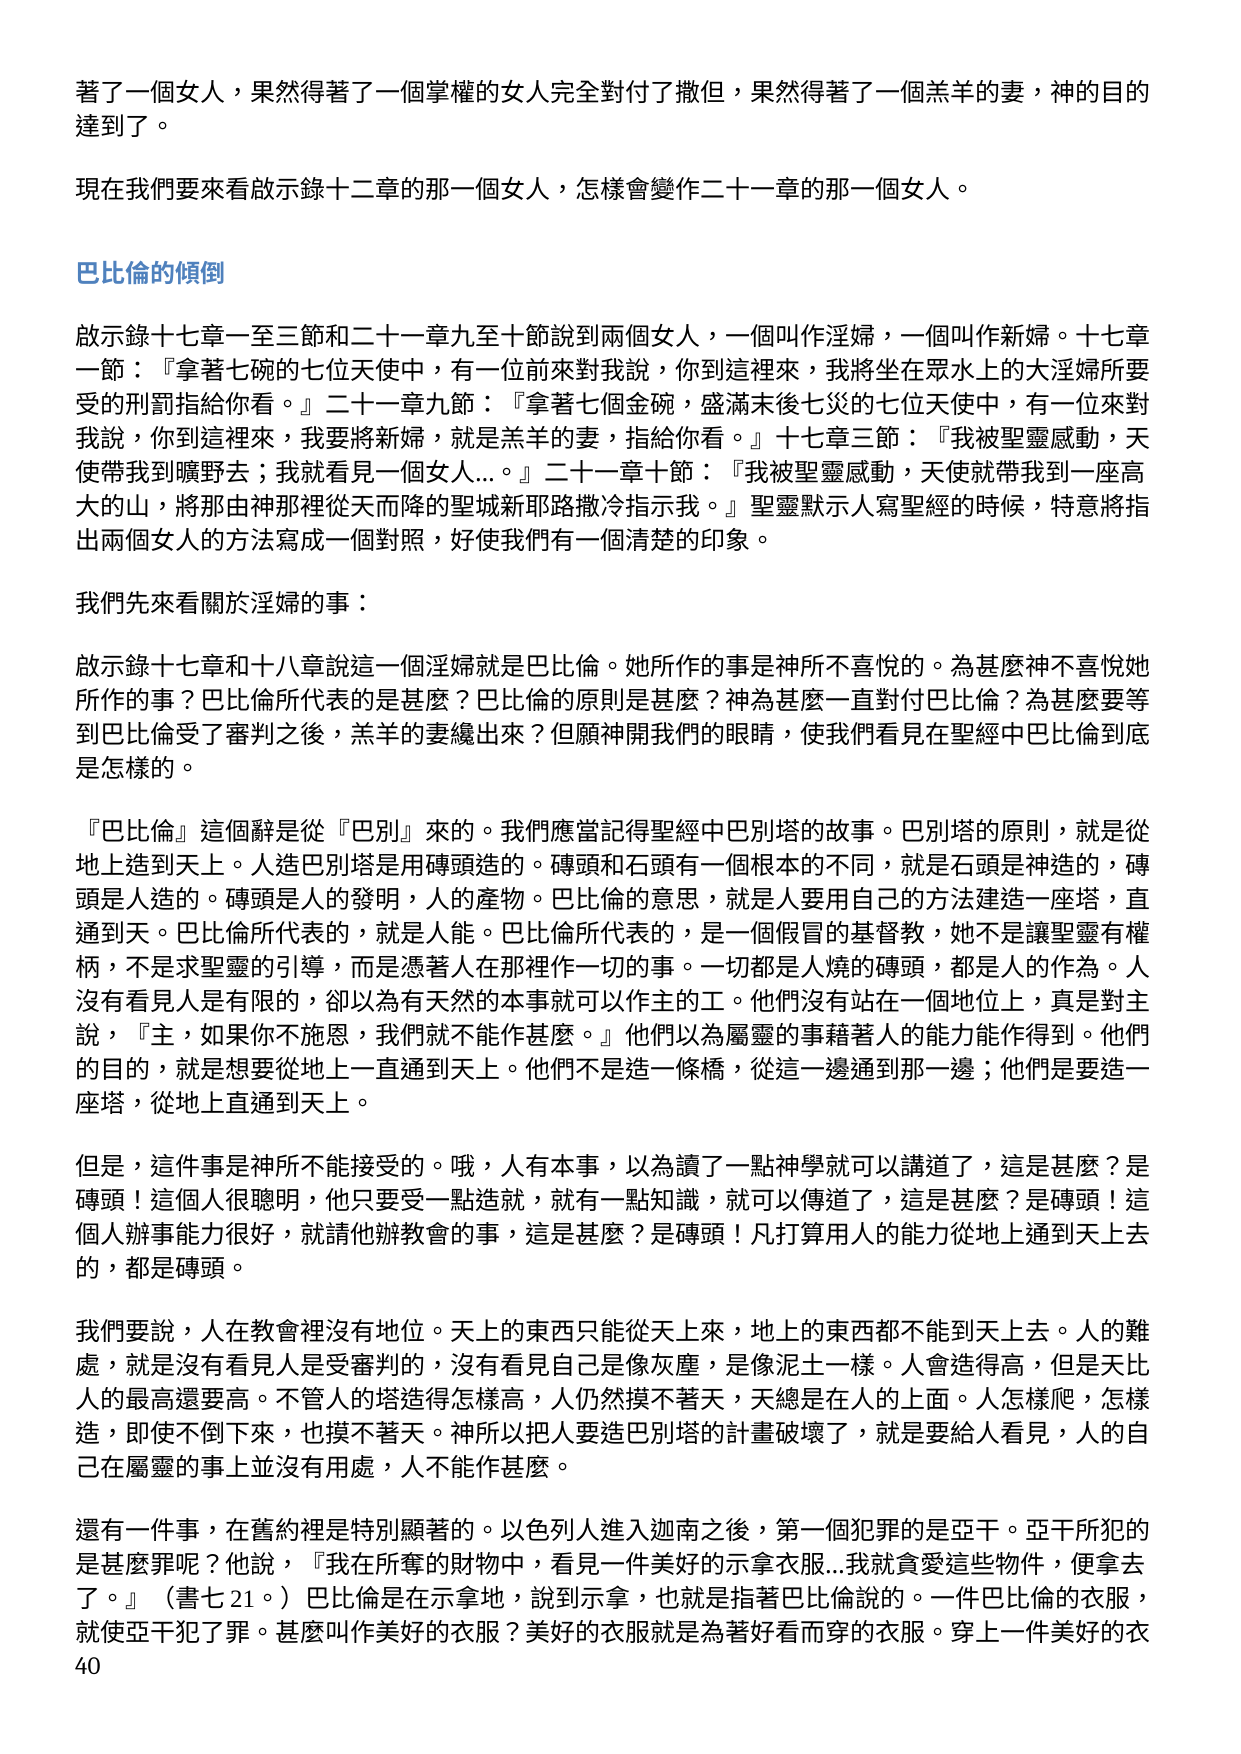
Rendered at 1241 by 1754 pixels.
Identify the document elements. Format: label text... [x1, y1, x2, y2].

text 啟示錄十七章和十八章說這一個淫婦就是巴比倫。她所作的事是神所不喜悅的。為甚麼神不喜悅她所作的事？巴比倫所代表的是甚麼？巴比倫的原則是甚麼？神為甚麼一直對付巴比倫？為甚麼要等到巴比倫受了審判之後，羔羊的妻纔出來？但願神開我們的眼睛，使我們看見在聖經中巴比倫到底是怎樣的。 [75, 648, 1165, 784]
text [75, 1513, 1165, 1649]
text 『巴比倫』這個辭是從『巴別』來的。我們應當記得聖經中巴別塔的故事。巴別塔的原則，就是從地上造到天上。人造巴別塔是用磚頭造的。磚頭和石頭有一個根本的不同，就是石頭是神造的，磚頭是人造的。磚頭是人的發明，人的產物。巴比倫的意思，就是人要用自己的方法建造一座塔，直通到天。巴比倫所代表的，就是人能。巴比倫所代表的，是一個假冒的基督教，她不是讓聖靈有權柄，不是求聖靈的引導，而是憑著人在那裡作一切的事。一切都是人燒的磚頭，都是人的作為。人沒有看見人是有限的，卻以為有天然的本事就可以作主的工。他們沒有站在一個地位上，真是對主說，『主，如果你不施恩，我們就不能作甚麼。』他們以為屬靈的事藉著人的能力能作得到。他們的目的，就是想要從地上一直通到天上。他們不是造一條橋，從這一邊通到那一邊；他們是要造一座塔，從地上直通到天上。 [75, 813, 1165, 1120]
text 但是，這件事是神所不能接受的。哦，人有本事，以為讀了一點神學就可以講道了，這是甚麼？是磚頭！這個人很聰明，他只要受一點造就，就有一點知識，就可以傳道了，這是甚麼？是磚頭！這個人辦事能力很好，就請他辦教會的事，這是甚麼？是磚頭！凡打算用人的能力從地上通到天上去的，都是磚頭。 [75, 1149, 1165, 1285]
text 我們先來看關於淫婦的事： [75, 586, 1165, 619]
text 現在我們要來看啟示錄十二章的那一個女人，怎樣會變作二十一章的那一個女人。 [75, 172, 1165, 206]
subtitle 巴比倫的傾倒 [75, 256, 1165, 289]
text 我們要說，人在教會裡沒有地位。天上的東西只能從天上來，地上的東西都不能到天上去。人的難處，就是沒有看見人是受審判的，沒有看見自己是像灰塵，是像泥土一樣。人會造得高，但是天比人的最高還要高。不管人的塔造得怎樣高，人仍然摸不著天，天總是在人的上面。人怎樣爬，怎樣造，即使不倒下來，也摸不著天。神所以把人要造巴別塔的計畫破壞了，就是要給人看見，人的自己在屬靈的事上並沒有用處，人不能作甚麼。 [75, 1314, 1165, 1484]
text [75, 75, 1165, 143]
text 啟示錄十七章一至三節和二十一章九至十節說到兩個女人，一個叫作淫婦，一個叫作新婦。十七章一節：『拿著七碗的七位天使中，有一位前來對我說，你到這裡來，我將坐在眾水上的大淫婦所要受的刑罰指給你看。』二十一章九節：『拿著七個金碗，盛滿末後七災的七位天使中，有一位來對我說，你到這裡來，我要將新婦，就是羔羊的妻，指給你看。』十七章三節：『我被聖靈感動，天使帶我到曠野去；我就看見一個女人…。』二十一章十節：『我被聖靈感動，天使就帶我到一座高大的山，將那由神那裡從天而降的聖城新耶路撒冷指示我。』聖靈默示人寫聖經的時候，特意將指出兩個女人的方法寫成一個對照，好使我們有一個清楚的印象。 [75, 318, 1165, 557]
